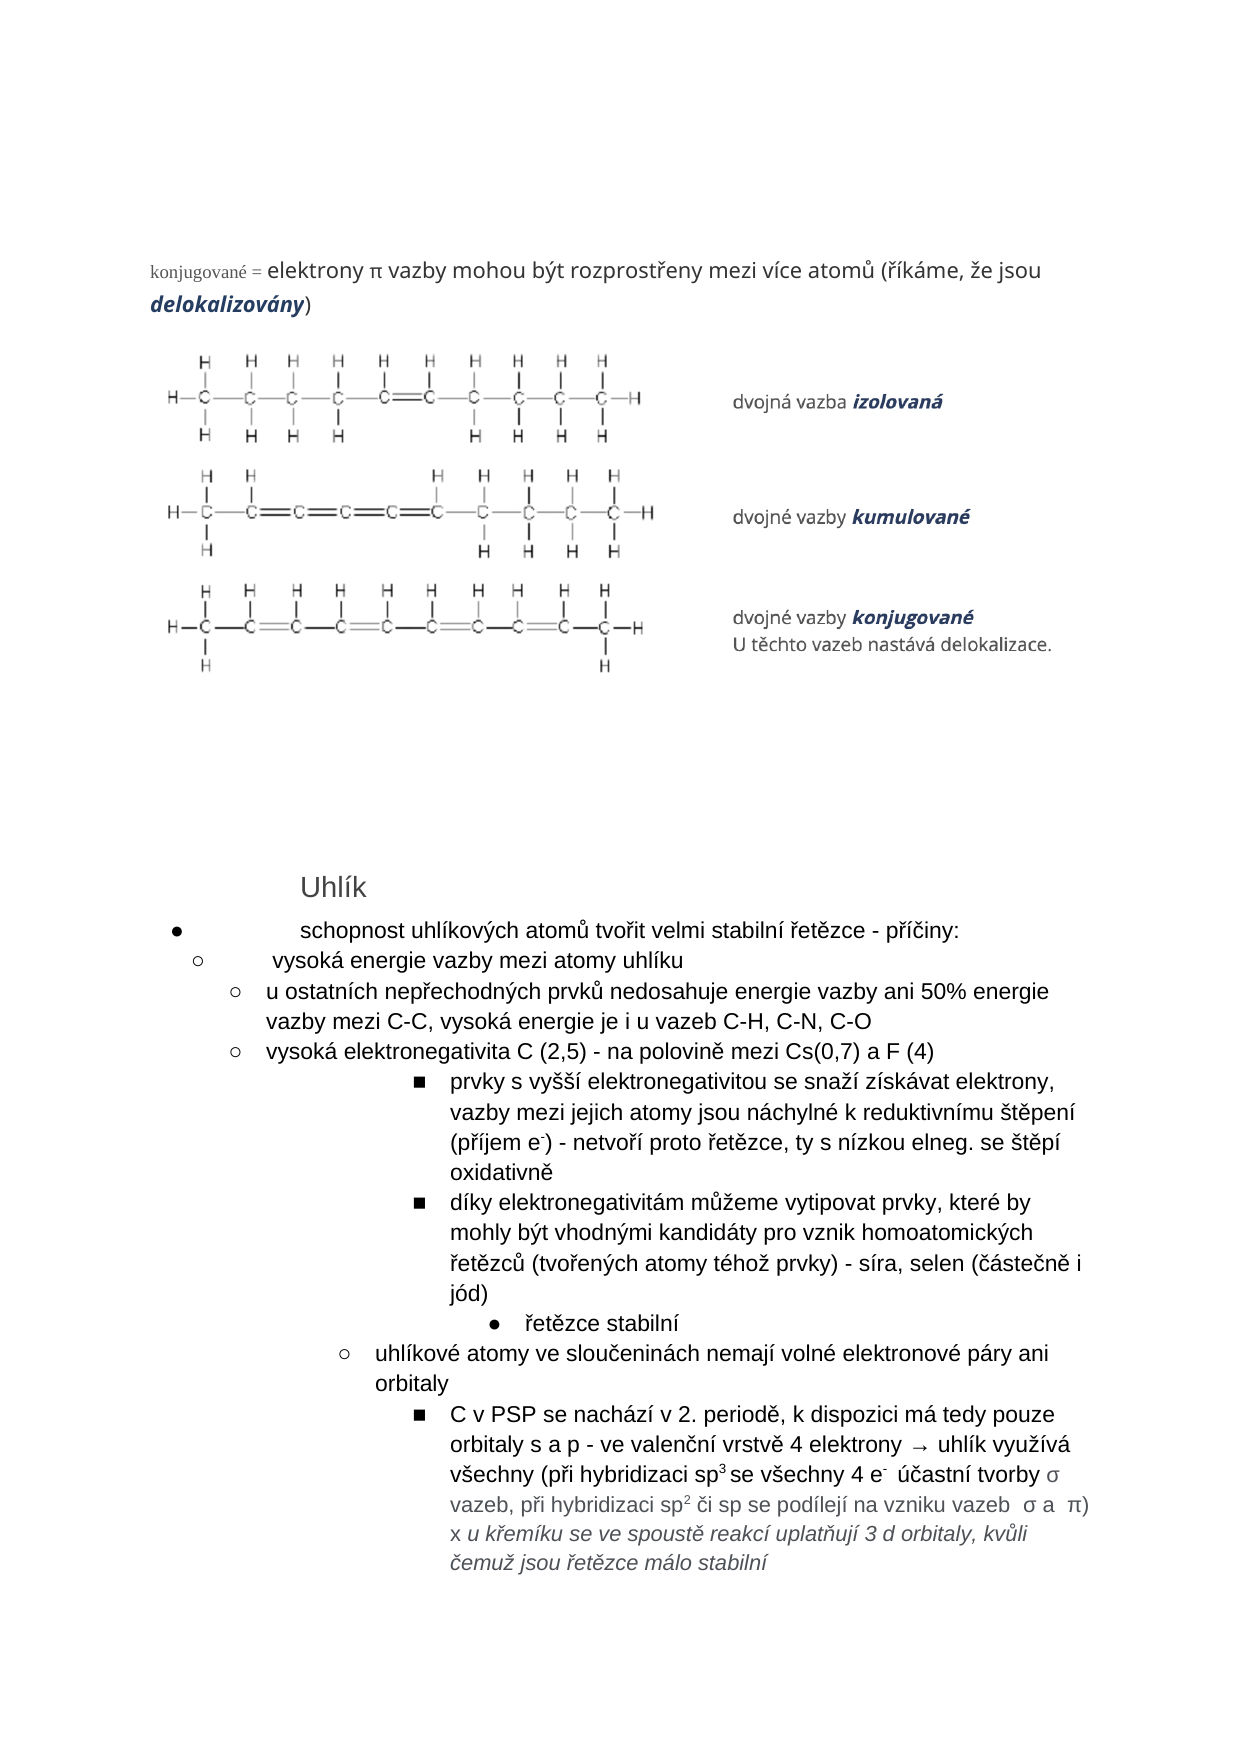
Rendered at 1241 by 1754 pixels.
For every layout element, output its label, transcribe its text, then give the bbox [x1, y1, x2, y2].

subtitle Uhlík [300, 870, 1090, 904]
list u ostatních nepřechodných prvků nedosahuje energie vazby ani 50% energie vazby mezi C-C, vysoká energie je i u vazeb C-H, C-N, C-O [228, 978, 1090, 1034]
text konjugované = elektrony π vazby mohou být rozprostřeny mezi více atomů (říkáme, že jsou delokalizovány) [150, 254, 1090, 322]
picture [150, 322, 1091, 687]
list díky elektronegativitám můžeme vytipovat prvky, které by mohly být vhodnými kandidáty pro vznik homoatomických řetězců (tvořených atomy téhož prvky) - síra, selen (částečně i jód) [412, 1189, 1090, 1306]
list C v PSP se nachází v 2. periodě, k dispozici má tedy pouze orbitaly s a p - ve valenční vrstvě 4 elektrony → uhlík využívá všechny (při hybridizaci sp3 se všechny 4 e- účastní tvorby σ vazeb, při hybridizaci sp2 či sp se podílejí na vzniku vazeb σ a π) x u křemíku se ve spoustě reakcí uplatňují 3 d orbitaly, kvůli čemuž jsou řetězce málo stabilní [412, 1401, 1090, 1576]
list vysoká energie vazby mezi atomy uhlíku [191, 947, 1090, 974]
list vysoká elektronegativita C (2,5) - na polovině mezi Cs(0,7) a F (4) [228, 1038, 1090, 1064]
list řetězce stabilní [487, 1310, 1090, 1336]
list schopnost uhlíkových atomů tvořit velmi stabilní řetězce - příčiny: [170, 917, 1090, 944]
list uhlíkové atomy ve sloučeninách nemají volné elektronové páry ani orbitaly [337, 1340, 1090, 1397]
list prvky s vyšší elektronegativitou se snaží získávat elektrony, vazby mezi jejich atomy jsou náchylné k reduktivnímu štěpení (příjem e-) - netvoří proto řetězce, ty s nízkou elneg. se štěpí oxidativně [412, 1068, 1090, 1185]
